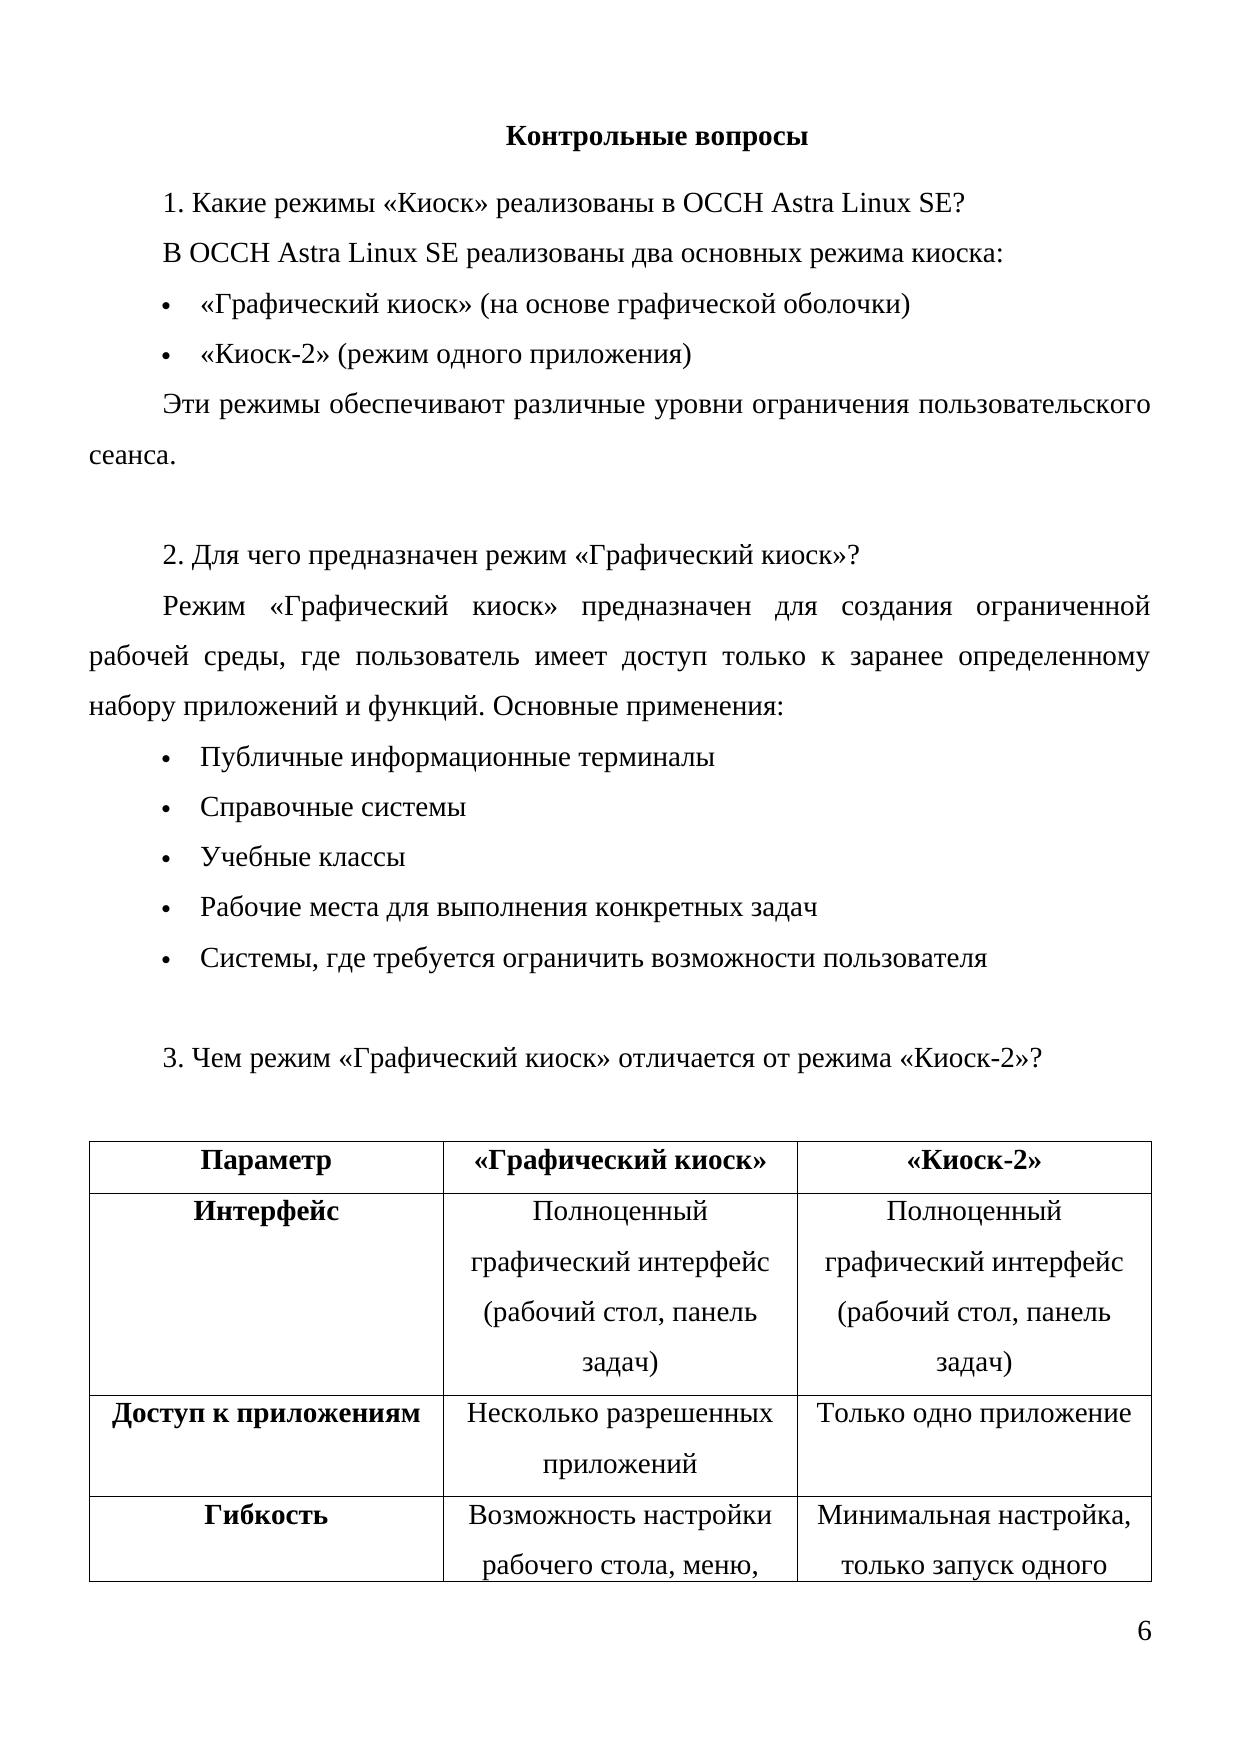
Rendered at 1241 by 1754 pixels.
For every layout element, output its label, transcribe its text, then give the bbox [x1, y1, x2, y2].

text Контрольные вопросы [89, 118, 1152, 152]
table_cell Минимальная настройка, только запуск одного приложения [798, 1497, 1151, 1581]
list Учебные классы [162, 839, 1152, 873]
list Системы, где требуется ограничить возможности пользователя [162, 940, 1152, 973]
table_cell Полноценный графический интерфейс (рабочий стол, панель задач) [444, 1194, 797, 1394]
text 3. Чем режим «Графический киоск» отличается от режима «Киоск-2»? [89, 1041, 1152, 1074]
list Публичные информационные терминалы [162, 739, 1152, 772]
list «Киоск-2» (режим одного приложения) [162, 336, 1152, 370]
table_header «Киоск-2» [798, 1142, 1151, 1192]
table_cell Возможность настройки рабочего стола, меню, панелей [444, 1497, 797, 1581]
text Режим «Графический киоск» предназначен для создания ограниченной рабочей среды, где пользователь имеет доступ только к заранее определенному набору приложений и функций. Основные применения: [89, 588, 1152, 722]
table_cell Гибкость [90, 1497, 443, 1581]
text 1. Какие режимы «Киоск» реализованы в ОССН Astra Linux SE? [89, 185, 1152, 219]
list Рабочие места для выполнения конкретных задач [162, 889, 1152, 923]
text Эти режимы обеспечивают различные уровни ограничения пользовательского сеанса. [89, 386, 1152, 470]
table_header Параметр [90, 1142, 443, 1192]
table_cell Доступ к приложениям [90, 1396, 443, 1496]
table_cell Полноценный графический интерфейс (рабочий стол, панель задач) [798, 1194, 1151, 1394]
text 2. Для чего предназначен режим «Графический киоск»? [89, 537, 1152, 571]
list «Графический киоск» (на основе графической оболочки) [162, 286, 1152, 319]
table_header «Графический киоск» [444, 1142, 797, 1192]
list Справочные системы [162, 789, 1152, 822]
table_cell Несколько разрешенных приложений [444, 1396, 797, 1496]
table_cell Только одно приложение [798, 1396, 1151, 1496]
text В ОССН Astra Linux SE реализованы два основных режима киоска: [89, 236, 1152, 269]
table_cell Интерфейс [90, 1194, 443, 1394]
